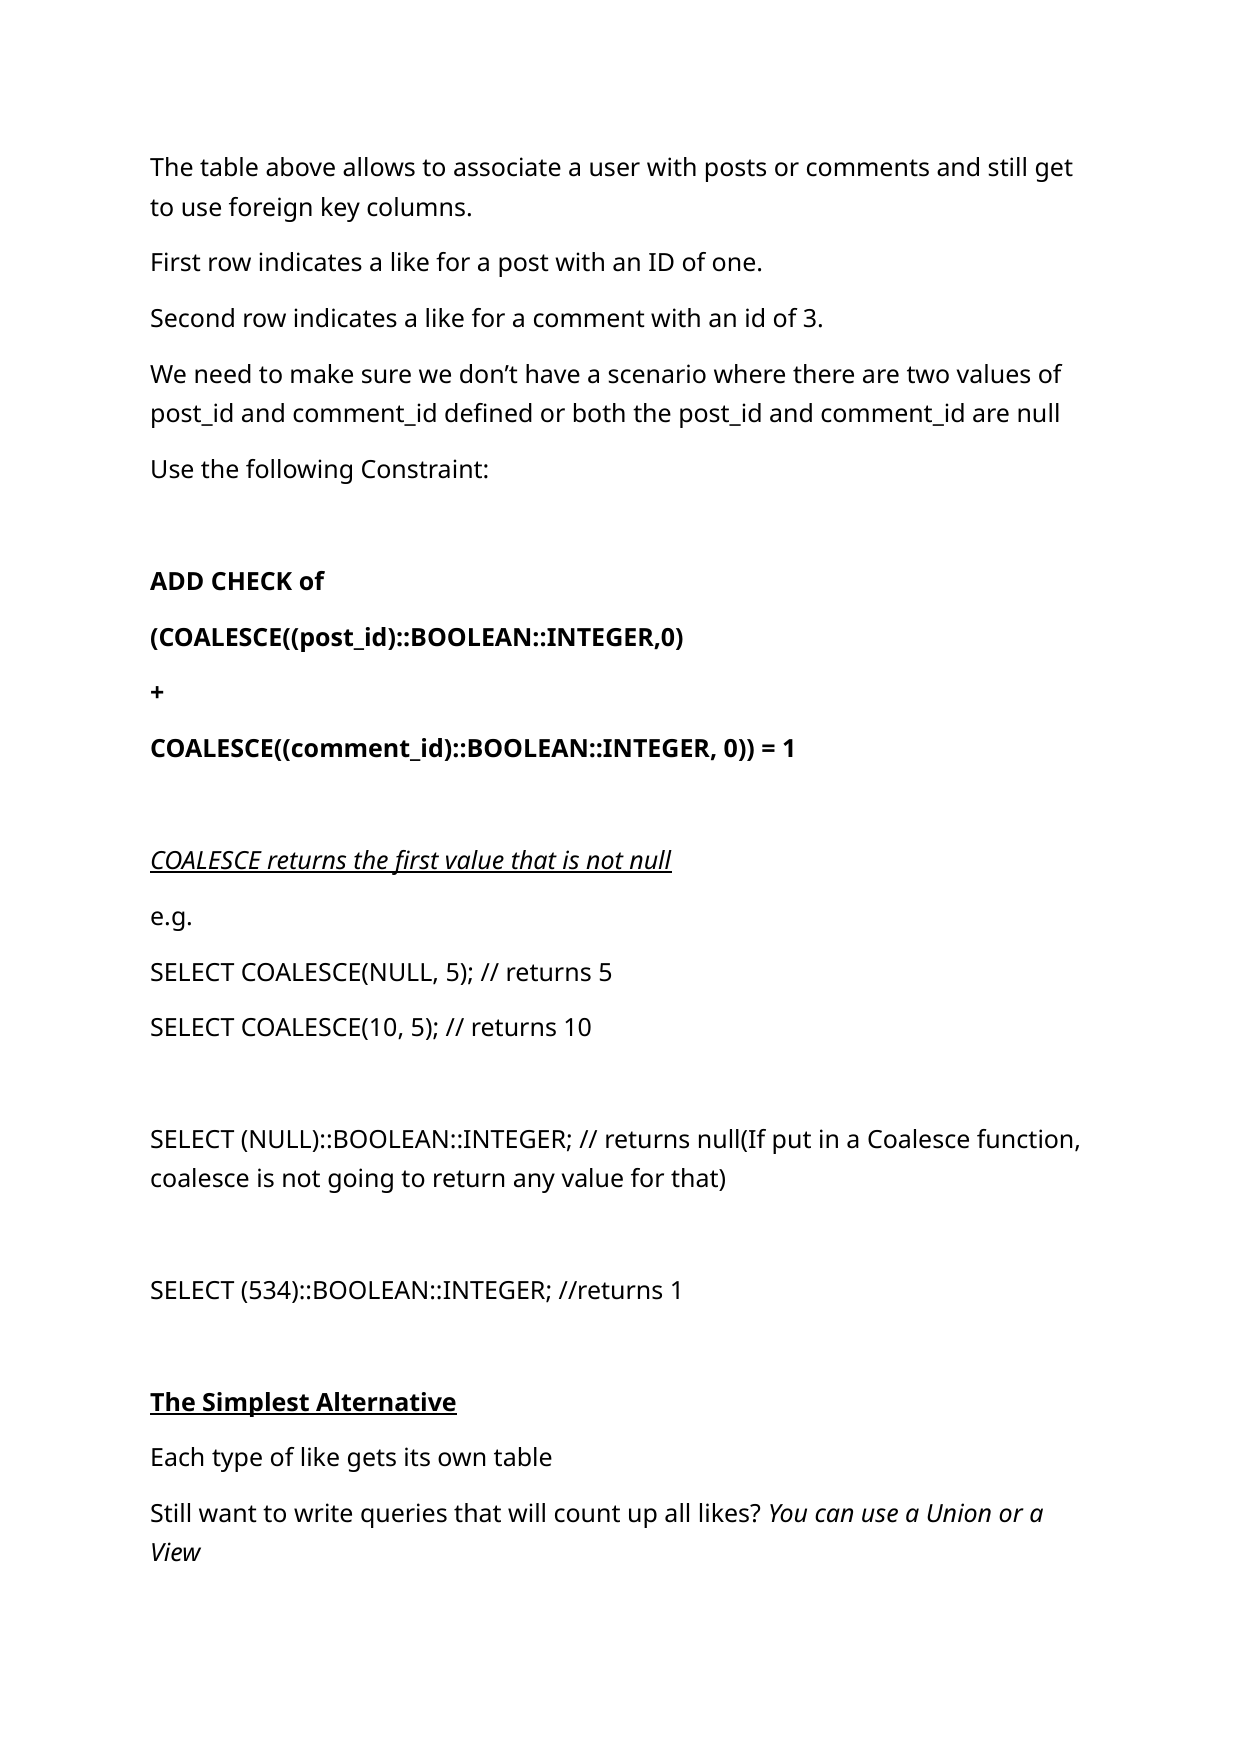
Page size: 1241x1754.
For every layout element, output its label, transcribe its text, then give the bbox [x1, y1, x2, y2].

text We need to make sure we don’t have a scenario where there are two values of post_id and comment_id defined or both the post_id and comment_id are null [150, 357, 1090, 430]
text ADD CHECK of [150, 563, 1090, 597]
text The table above allows to associate a user with posts or comments and still get to use foreign key columns. [150, 150, 1090, 223]
text COALESCE returns the first value that is not null [150, 842, 1090, 877]
text e.g. [150, 898, 1090, 932]
text + [150, 675, 1090, 709]
text SELECT COALESCE(NULL, 5); // returns 5 [150, 954, 1090, 988]
text COALESCE((comment_id)::BOOLEAN::INTEGER, 0)) = 1 [150, 731, 1090, 765]
text First row indicates a like for a post with an ID of one. [150, 245, 1090, 279]
text The Simplest Alternative [150, 1384, 1090, 1418]
text SELECT (534)::BOOLEAN::INTEGER; //returns 1 [150, 1272, 1090, 1307]
text Second row indicates a like for a comment with an id of 3. [150, 301, 1090, 335]
text SELECT (NULL)::BOOLEAN::INTEGER; // returns null(If put in a Coalesce function, coalesce is not going to return any value for that) [150, 1122, 1090, 1195]
text Each type of like gets its own table [150, 1440, 1090, 1474]
text Use the following Constraint: [150, 452, 1090, 486]
text SELECT COALESCE(10, 5); // returns 10 [150, 1010, 1090, 1044]
text (COALESCE((post_id)::BOOLEAN::INTEGER,0) [150, 619, 1090, 653]
text Still want to write queries that will count up all likes? You can use a Union or a View [150, 1496, 1090, 1569]
